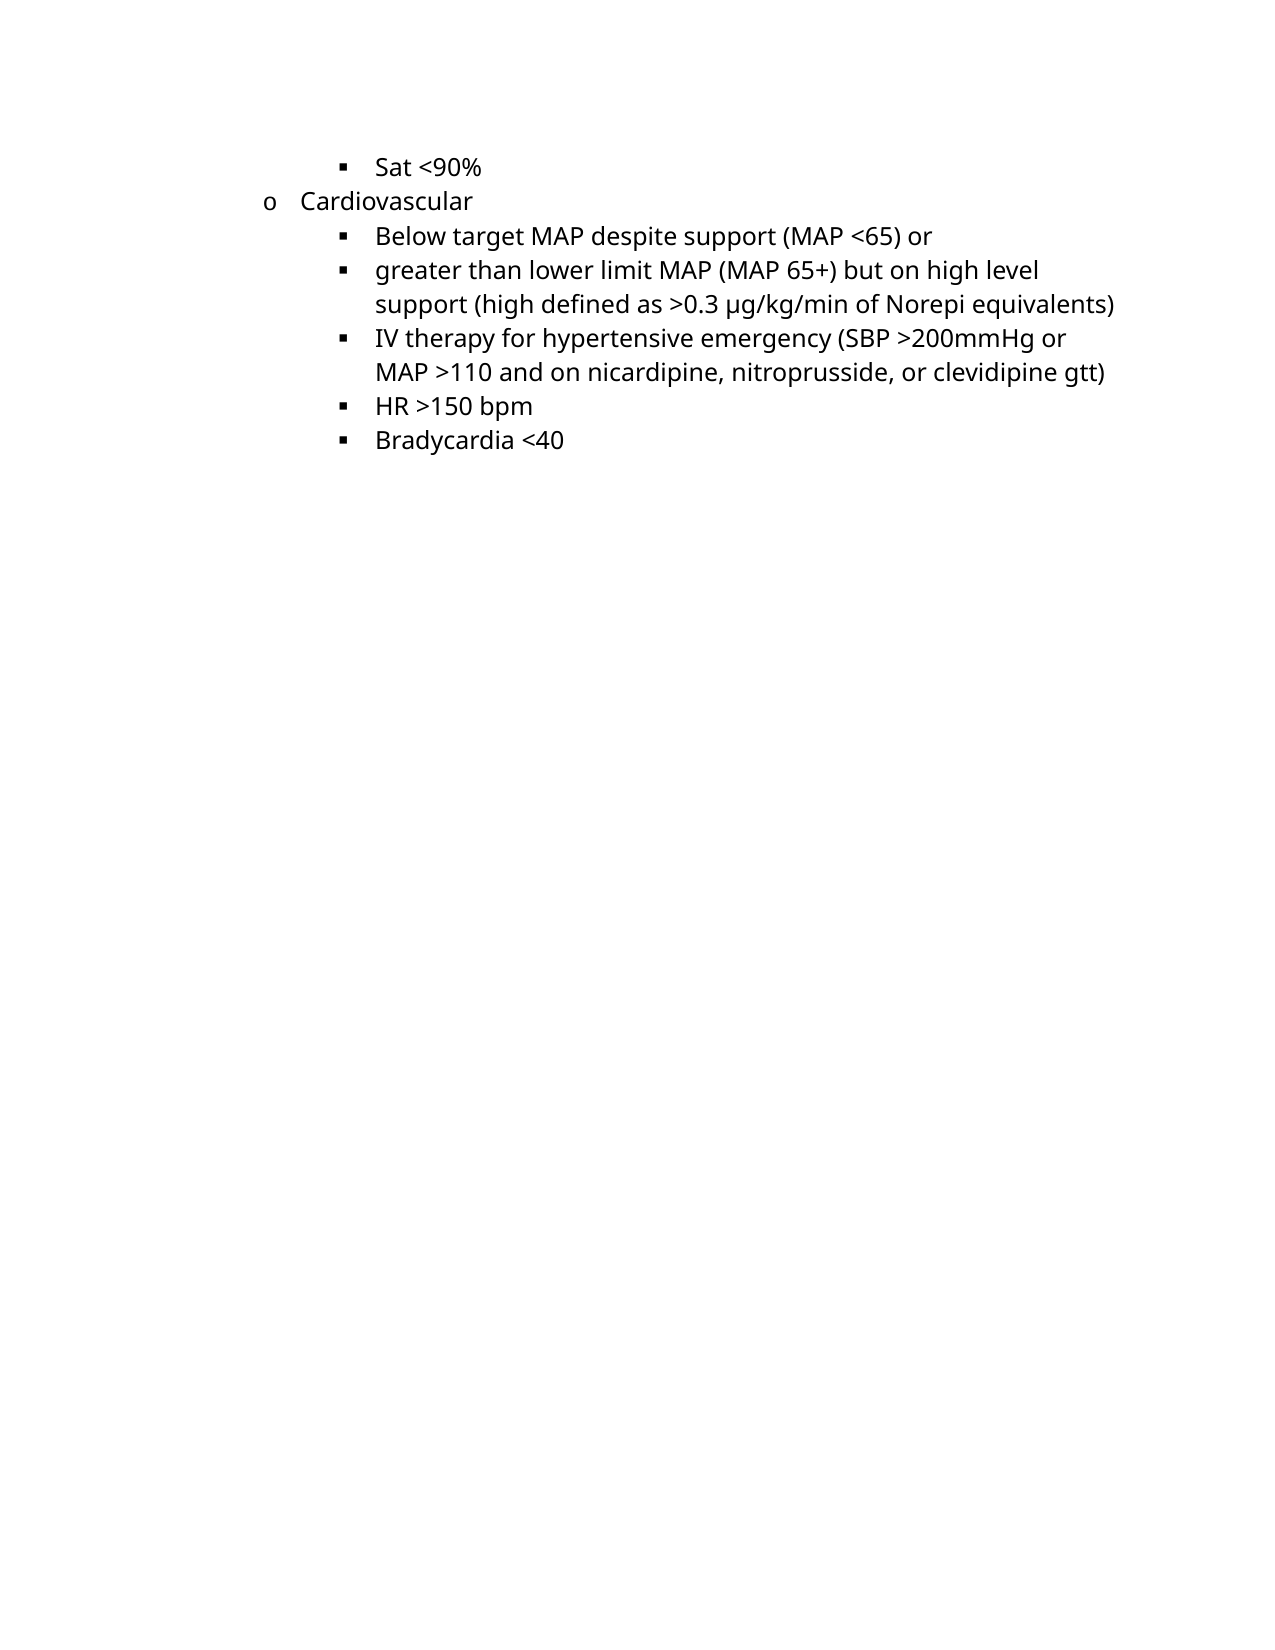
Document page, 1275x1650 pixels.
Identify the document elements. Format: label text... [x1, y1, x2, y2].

list Sat <90% [337, 150, 1125, 184]
list greater than lower limit MAP (MAP 65+) but on high level support (high defined as >0.3 μg/kg/min of Norepi equivalents) [337, 252, 1125, 321]
list Below target MAP despite support (MAP <65) or [337, 218, 1125, 252]
list Cardiovascular [262, 184, 1125, 218]
list IV therapy for hypertensive emergency (SBP >200mmHg or MAP >110 and on nicardipine, nitroprusside, or clevidipine gtt) [337, 321, 1125, 389]
list HR >150 bpm [337, 389, 1125, 423]
list Bradycardia <40 [337, 423, 1125, 457]
